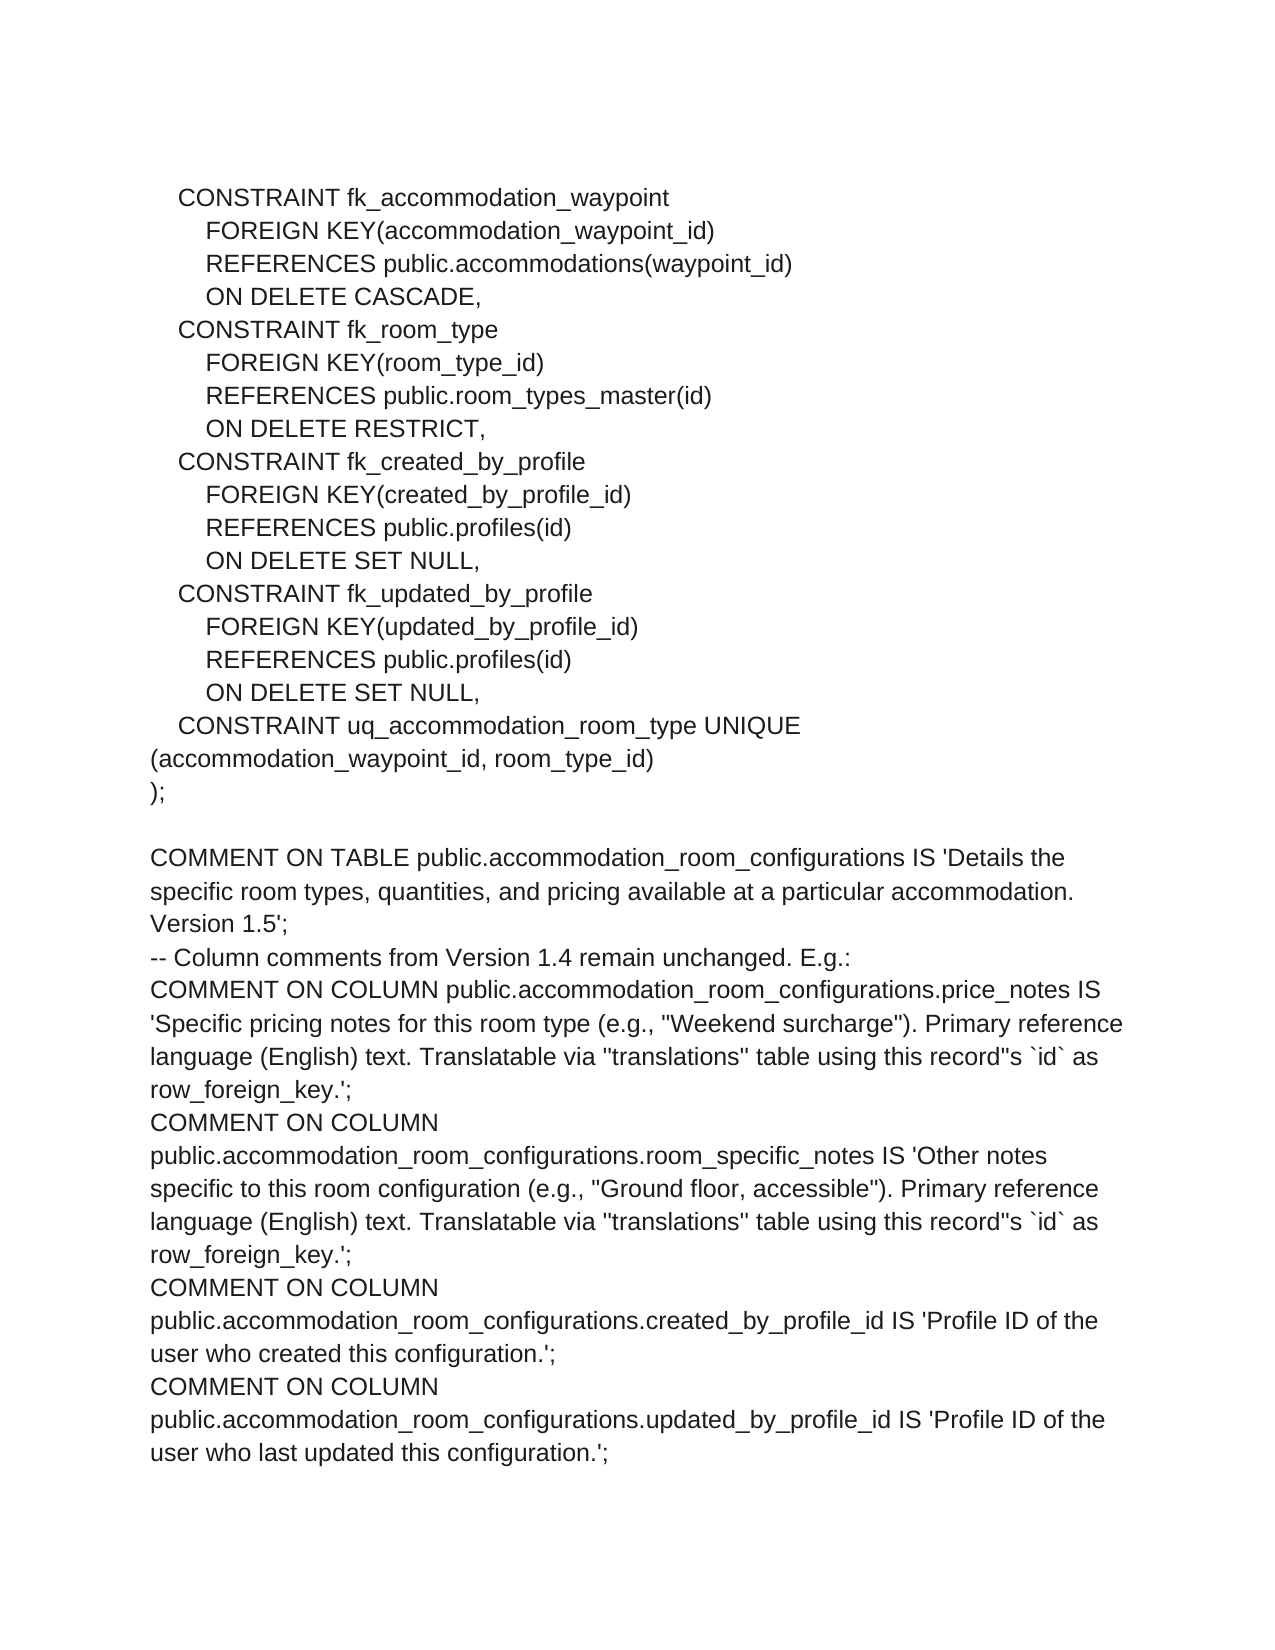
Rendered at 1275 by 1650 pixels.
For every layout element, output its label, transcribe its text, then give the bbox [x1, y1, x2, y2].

text REFERENCES public.profiles(id) [150, 513, 1125, 542]
text REFERENCES public.accommodations(waypoint_id) [150, 249, 1125, 278]
text FOREIGN KEY(accommodation_waypoint_id) [150, 216, 1125, 245]
text FOREIGN KEY(created_by_profile_id) [150, 480, 1125, 509]
text FOREIGN KEY(room_type_id) [150, 348, 1125, 377]
text COMMENT ON COLUMN public.accommodation_room_configurations.created_by_profile_id IS 'Profile ID of the user who created this configuration.'; [150, 1273, 1125, 1367]
text CONSTRAINT fk_updated_by_profile [150, 579, 1125, 608]
text COMMENT ON COLUMN public.accommodation_room_configurations.updated_by_profile_id IS 'Profile ID of the user who last updated this configuration.'; [150, 1372, 1125, 1467]
text ON DELETE SET NULL, [150, 546, 1125, 575]
text ON DELETE SET NULL, [150, 678, 1125, 707]
text CONSTRAINT fk_accommodation_waypoint [150, 183, 1125, 212]
text ); [150, 777, 1125, 806]
text ON DELETE RESTRICT, [150, 414, 1125, 443]
text -- Column comments from Version 1.4 remain unchanged. E.g.: [150, 942, 1125, 971]
text COMMENT ON COLUMN public.accommodation_room_configurations.room_specific_notes IS 'Other notes specific to this room configuration (e.g., "Ground floor, accessible"). Primary reference language (English) text. Translatable via ''translations'' table using this record''s `id` as row_foreign_key.'; [150, 1108, 1125, 1268]
text CONSTRAINT fk_created_by_profile [150, 447, 1125, 476]
text REFERENCES public.profiles(id) [150, 645, 1125, 674]
text CONSTRAINT fk_room_type [150, 315, 1125, 344]
text CONSTRAINT uq_accommodation_room_type UNIQUE (accommodation_waypoint_id, room_type_id) [150, 711, 1125, 773]
text ON DELETE CASCADE, [150, 282, 1125, 311]
text COMMENT ON COLUMN public.accommodation_room_configurations.price_notes IS 'Specific pricing notes for this room type (e.g., "Weekend surcharge"). Primary reference language (English) text. Translatable via ''translations'' table using this record''s `id` as row_foreign_key.'; [150, 976, 1125, 1103]
text FOREIGN KEY(updated_by_profile_id) [150, 612, 1125, 641]
text REFERENCES public.room_types_master(id) [150, 381, 1125, 410]
text COMMENT ON TABLE public.accommodation_room_configurations IS 'Details the specific room types, quantities, and pricing available at a particular accommodation. Version 1.5'; [150, 843, 1125, 938]
